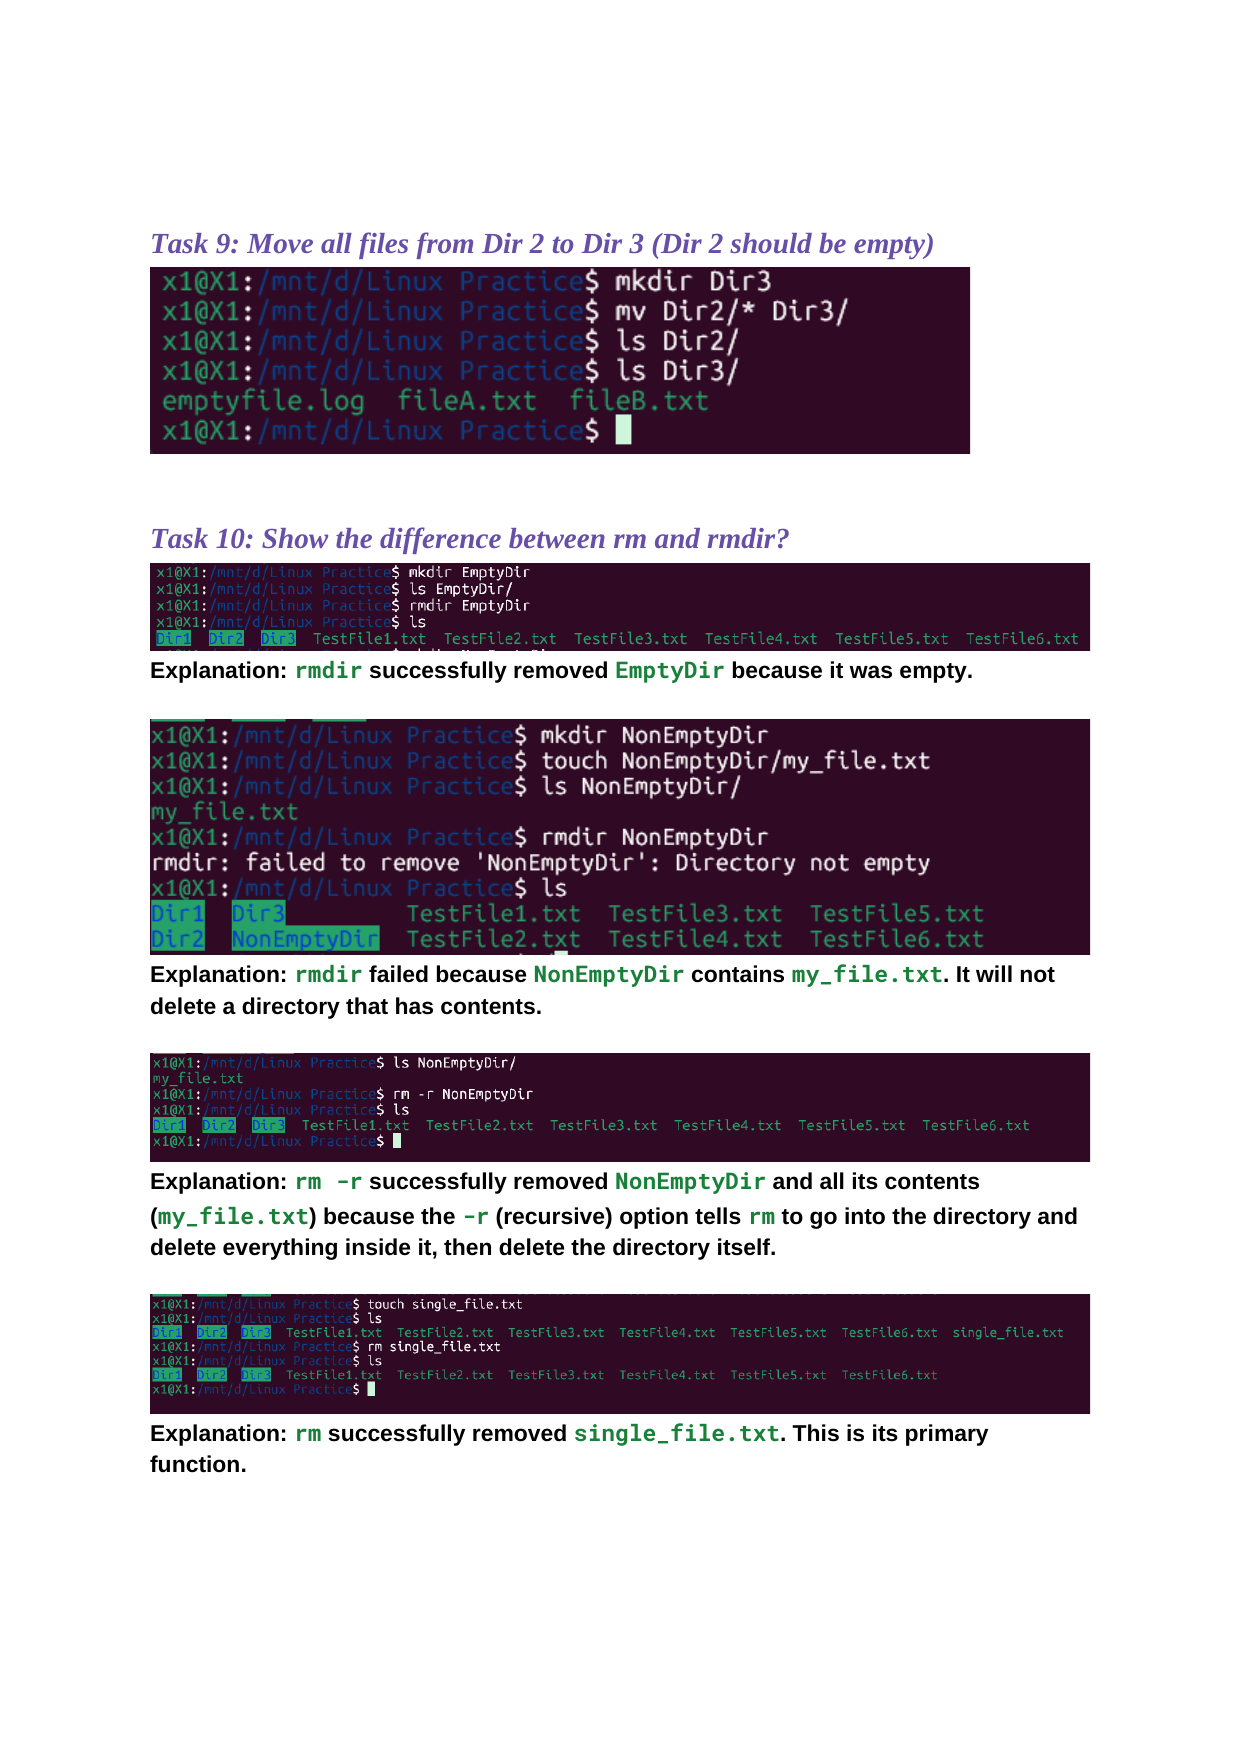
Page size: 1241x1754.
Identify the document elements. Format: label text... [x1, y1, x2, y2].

picture [150, 267, 971, 454]
picture [150, 719, 1091, 955]
picture [150, 1294, 1091, 1414]
text Explanation: rm successfully removed single_file.txt. This is its primary function. [150, 1417, 1090, 1477]
text Explanation: rmdir failed because NonEmptyDir contains my_file.txt. It will not delete a directory that has contents. [150, 959, 1090, 1019]
picture [150, 563, 1091, 651]
subtitle Task 10: Show the difference between rm and rmdir? [150, 521, 1090, 555]
subtitle Task 9: Move all files from Dir 2 to Dir 3 (Dir 2 should be empty) [150, 226, 1090, 259]
text Explanation: rm -r successfully removed NonEmptyDir and all its contents (my_file.txt) because the -r (recursive) option tells rm to go into the directory and delete everything inside it, then delete the directory itself. [150, 1165, 1090, 1260]
text Explanation: rmdir successfully removed EmptyDir because it was empty. [150, 654, 1090, 685]
picture [150, 1053, 1091, 1162]
